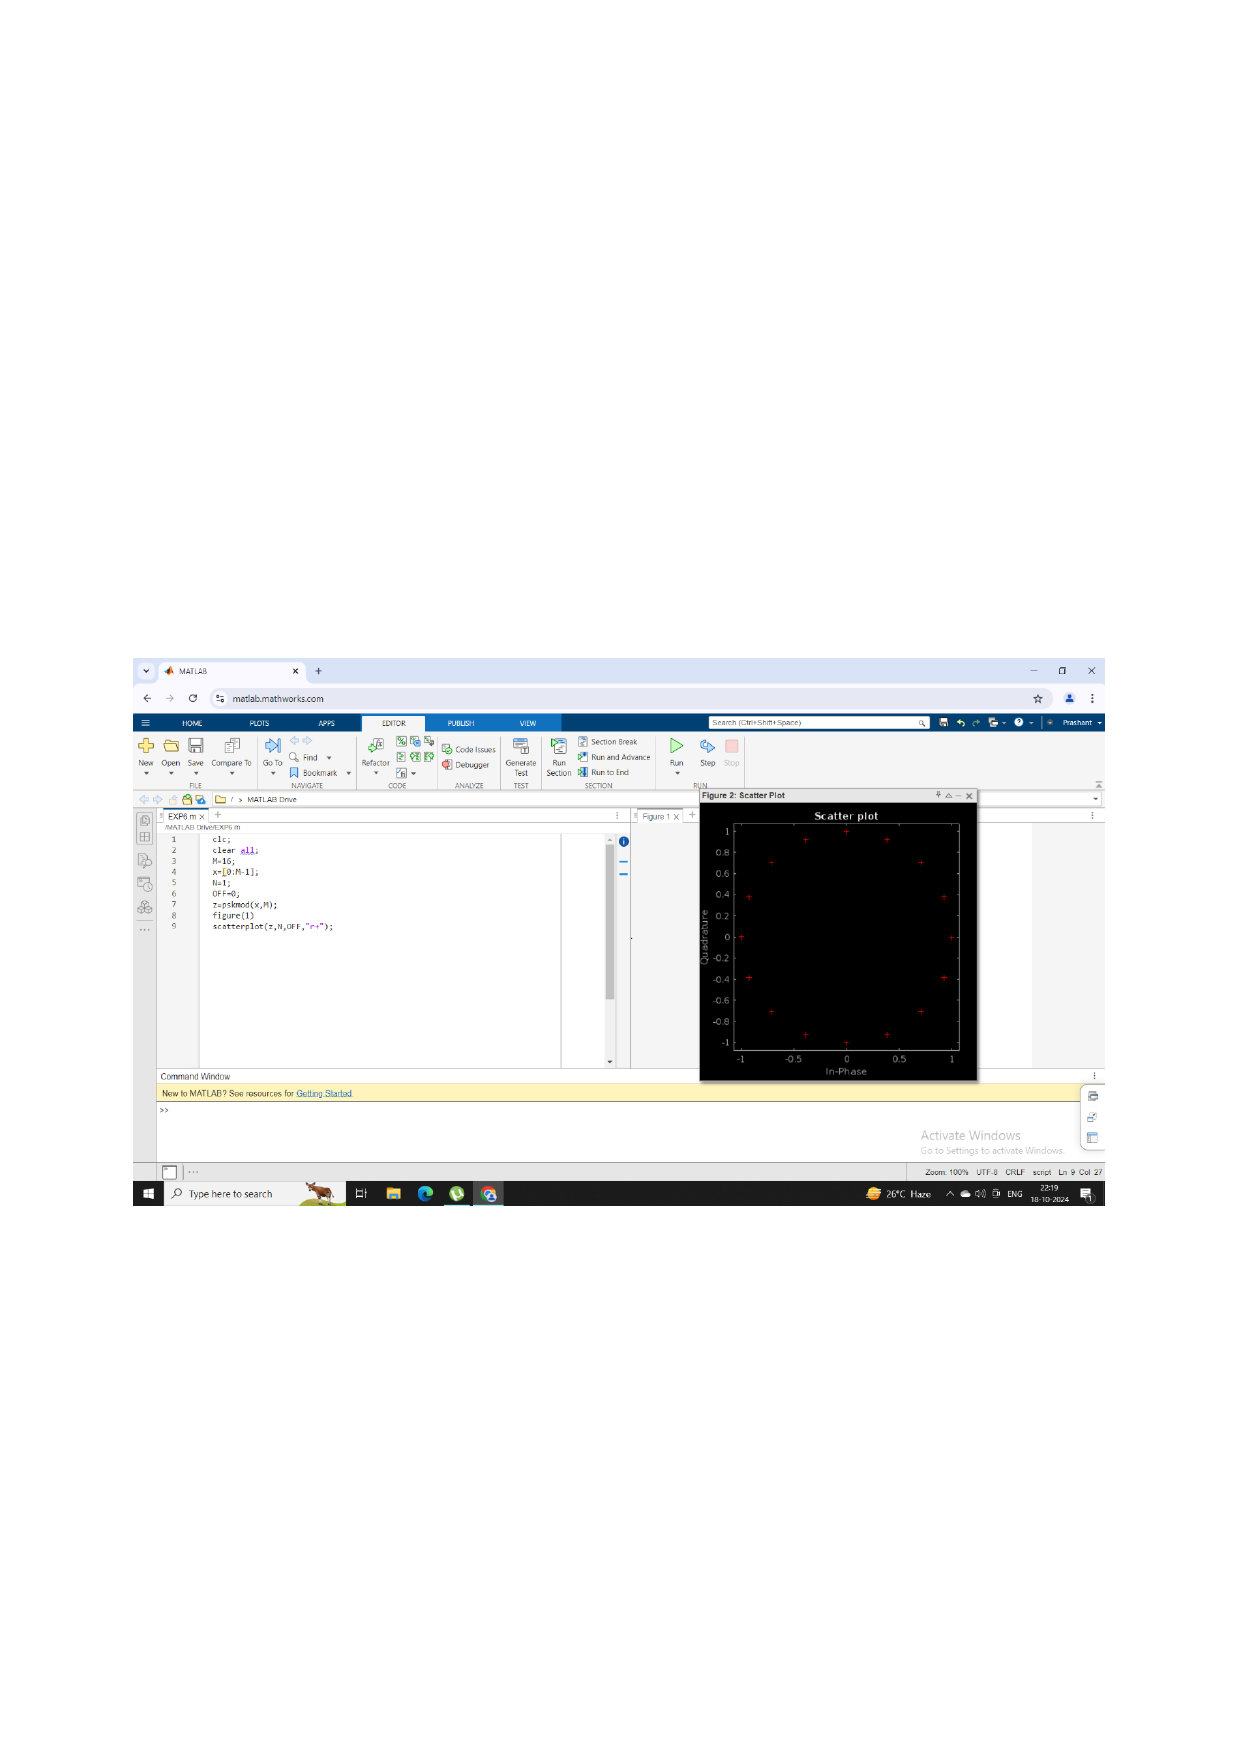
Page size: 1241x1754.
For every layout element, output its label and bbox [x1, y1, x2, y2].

picture [133, 658, 1105, 1206]
